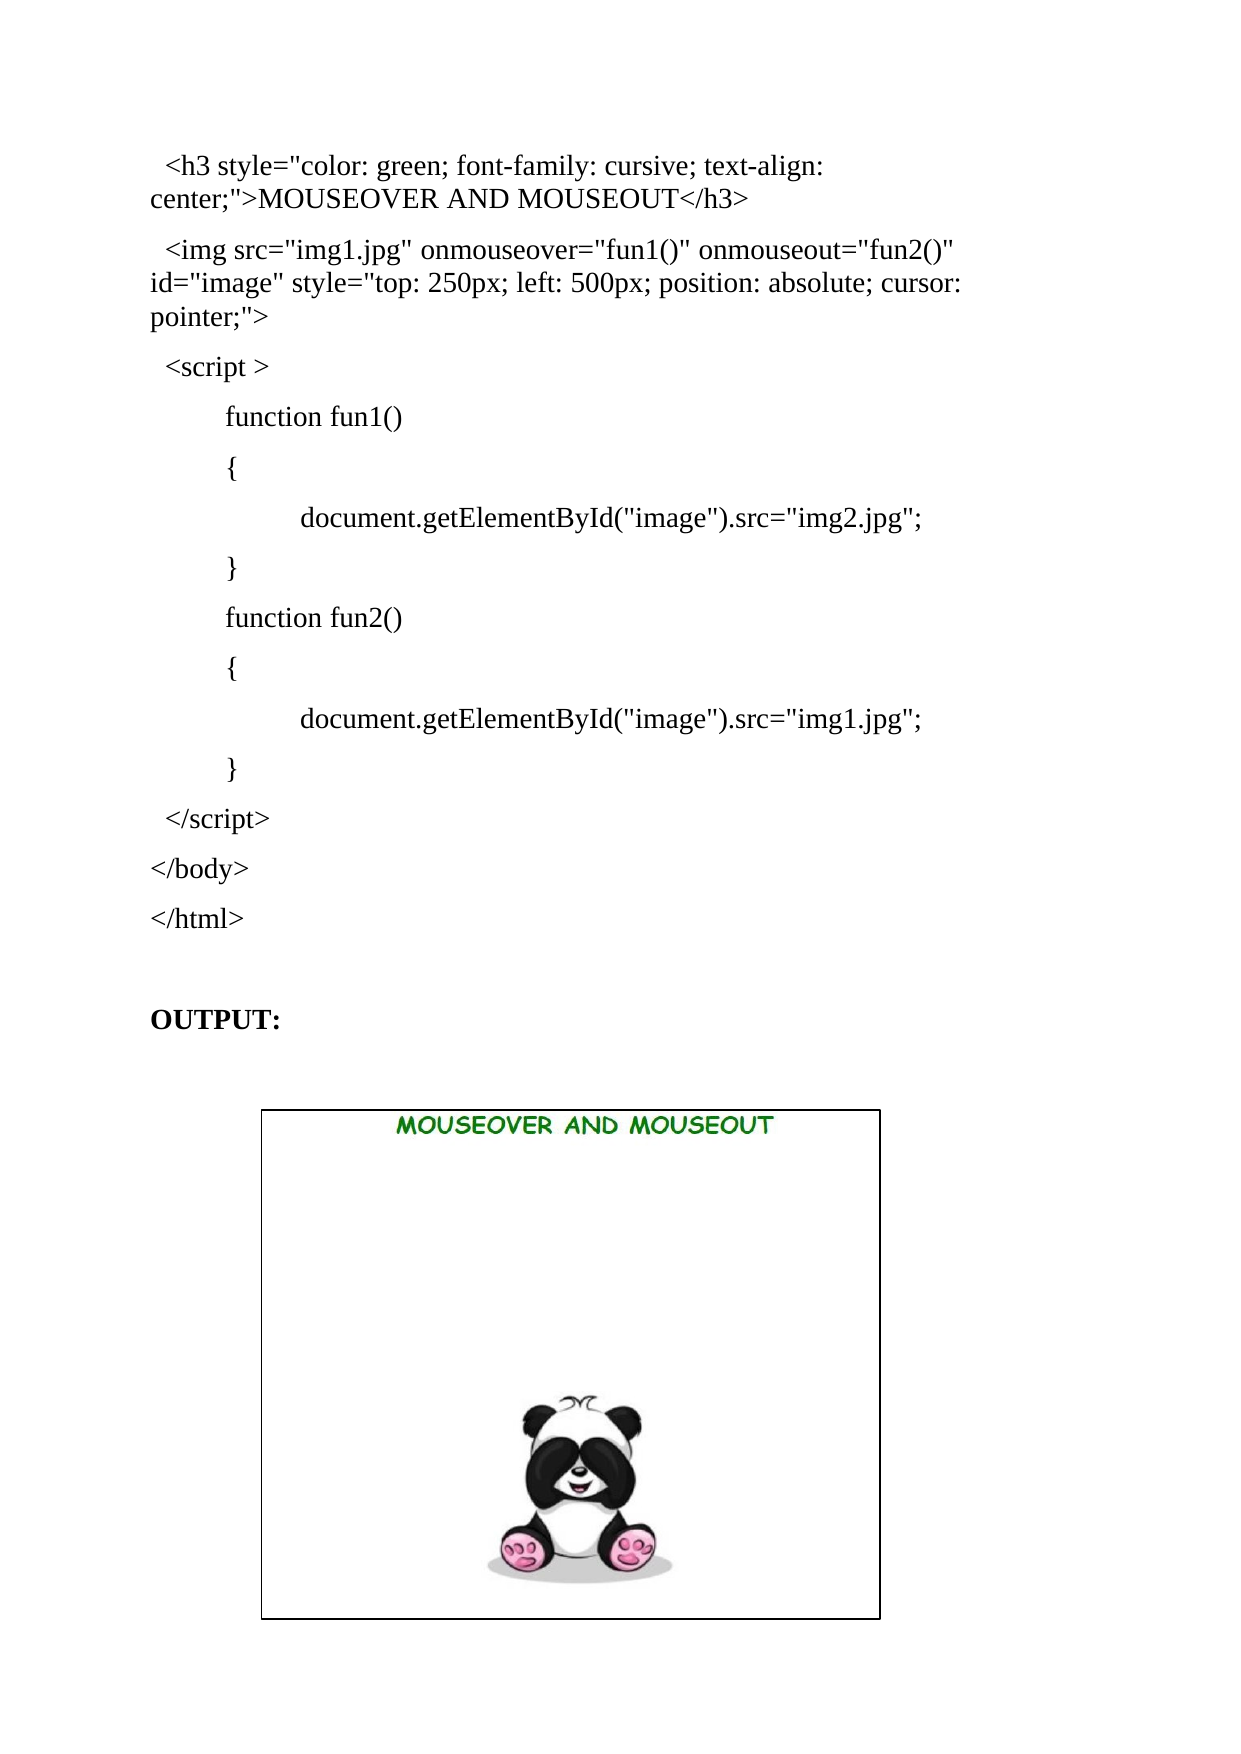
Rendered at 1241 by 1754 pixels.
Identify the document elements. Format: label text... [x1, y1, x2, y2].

subtitle OUTPUT: [150, 1002, 1107, 1036]
text <img src="img1.jpg" onmouseover="fun1()" onmouseout="fun2()" id="image" style="top: 250px; left: 500px; position: absolute; cursor: pointer;"> [150, 232, 1088, 332]
text function fun2() [225, 600, 1107, 634]
text function fun1() [225, 399, 1107, 433]
text <script > [164, 349, 1107, 383]
text } [225, 751, 1107, 784]
text { [225, 651, 1107, 684]
text </body> [150, 851, 1107, 885]
text { [225, 450, 1107, 483]
picture [390, 1111, 778, 1589]
text } [225, 550, 1107, 583]
text </html> [150, 902, 1107, 935]
text <h3 style="color: green; font-family: cursive; text-align: center;">MOUSEOVER AND MOUSEOUT</h3> [150, 148, 826, 215]
text document.getElementById("image").src="img2.jpg"; [298, 500, 924, 533]
text </script> [164, 801, 1107, 834]
text document.getElementById("image").src="img1.jpg"; [300, 701, 1107, 734]
